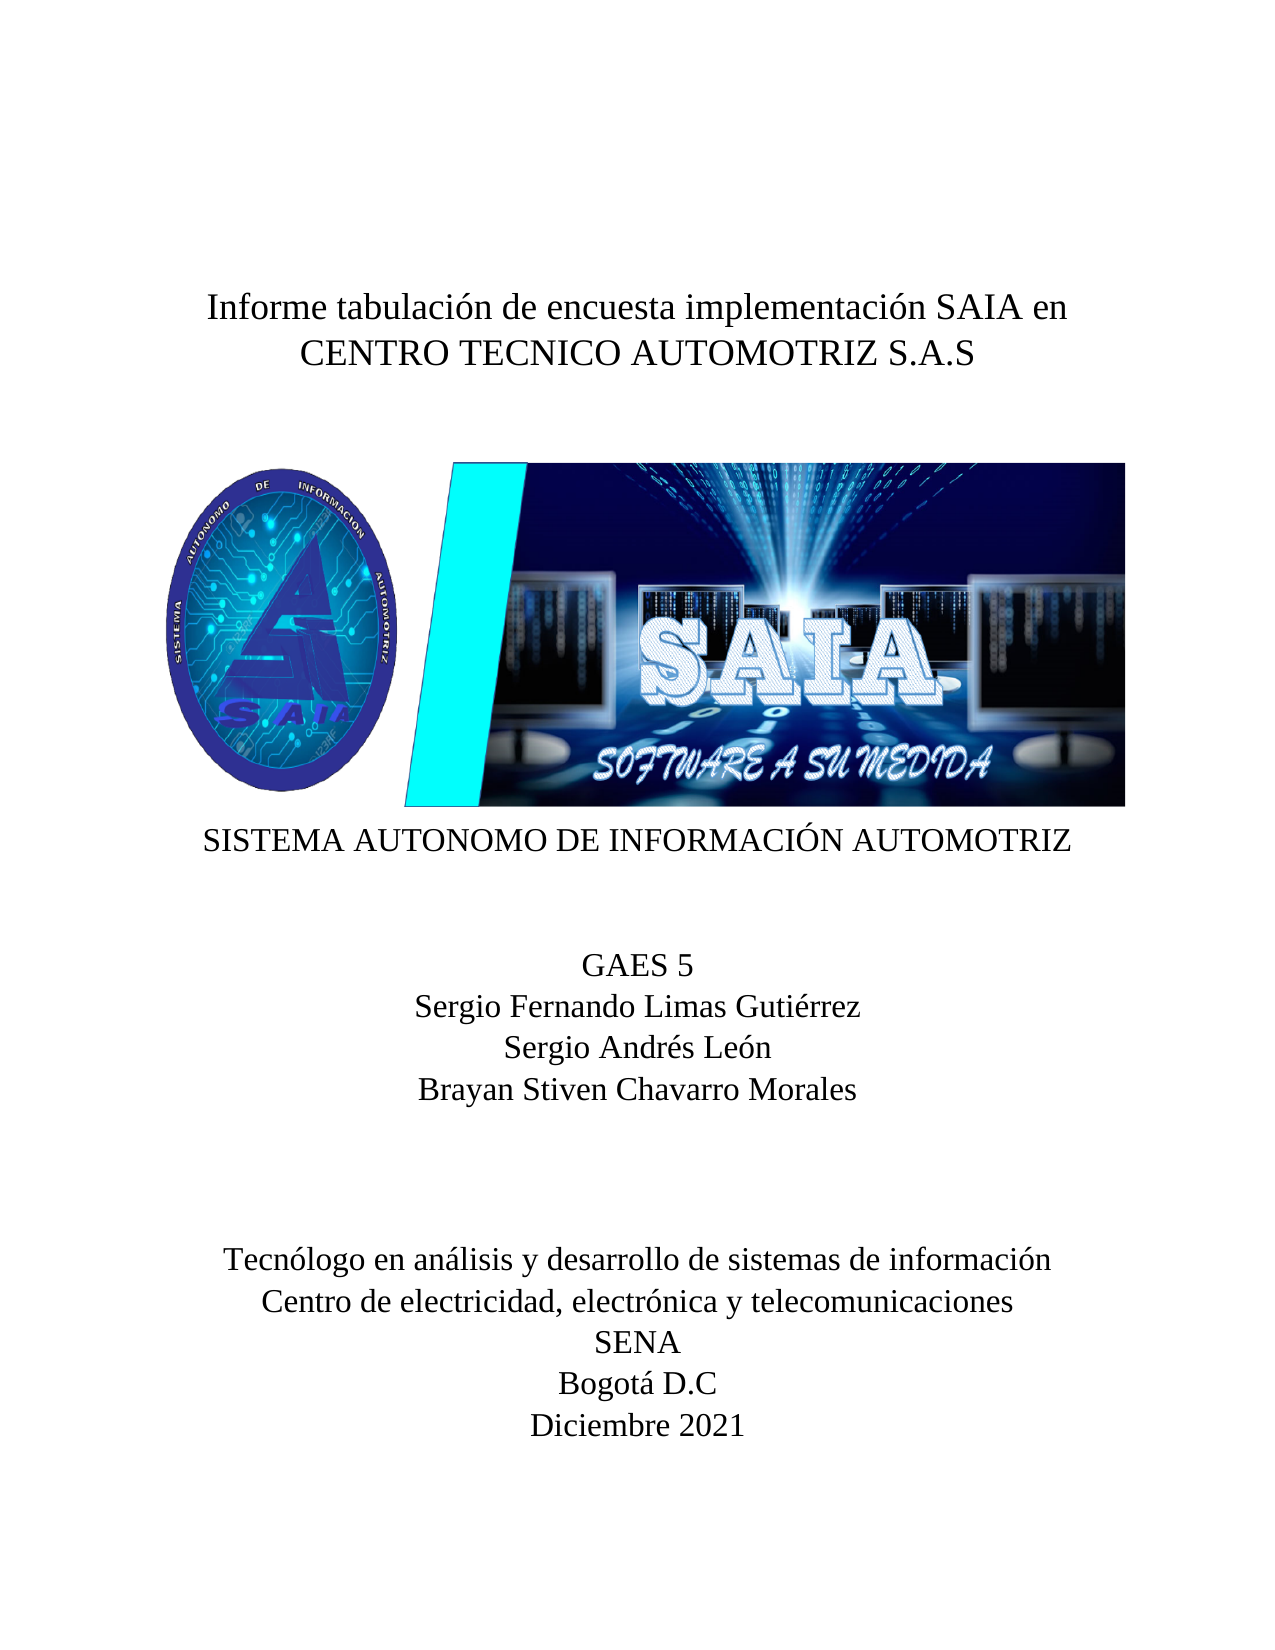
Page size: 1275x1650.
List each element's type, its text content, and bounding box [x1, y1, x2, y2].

text Centro de electricidad, electrónica y telecomunicaciones [177, 1281, 1098, 1319]
text GAES 5 [177, 945, 1098, 983]
text Diciembre 2021 [177, 1405, 1098, 1443]
text Sergio Fernando Limas Gutiérrez [177, 986, 1098, 1024]
text Brayan Stiven Chavarro Morales [177, 1069, 1098, 1107]
text Sergio Andrés León [177, 1027, 1098, 1066]
text SISTEMA AUTONOMO DE INFORMACIÓN AUTOMOTRIZ [177, 821, 1098, 859]
text Bogotá D.C [177, 1363, 1098, 1402]
text Informe tabulación de encuesta implementación SAIA en CENTRO TECNICO AUTOMOTRIZ S.A.S [177, 284, 1098, 374]
text Tecnólogo en análisis y desarrollo de sistemas de información [177, 1239, 1098, 1278]
picture [159, 462, 1125, 807]
text SENA [177, 1322, 1098, 1361]
